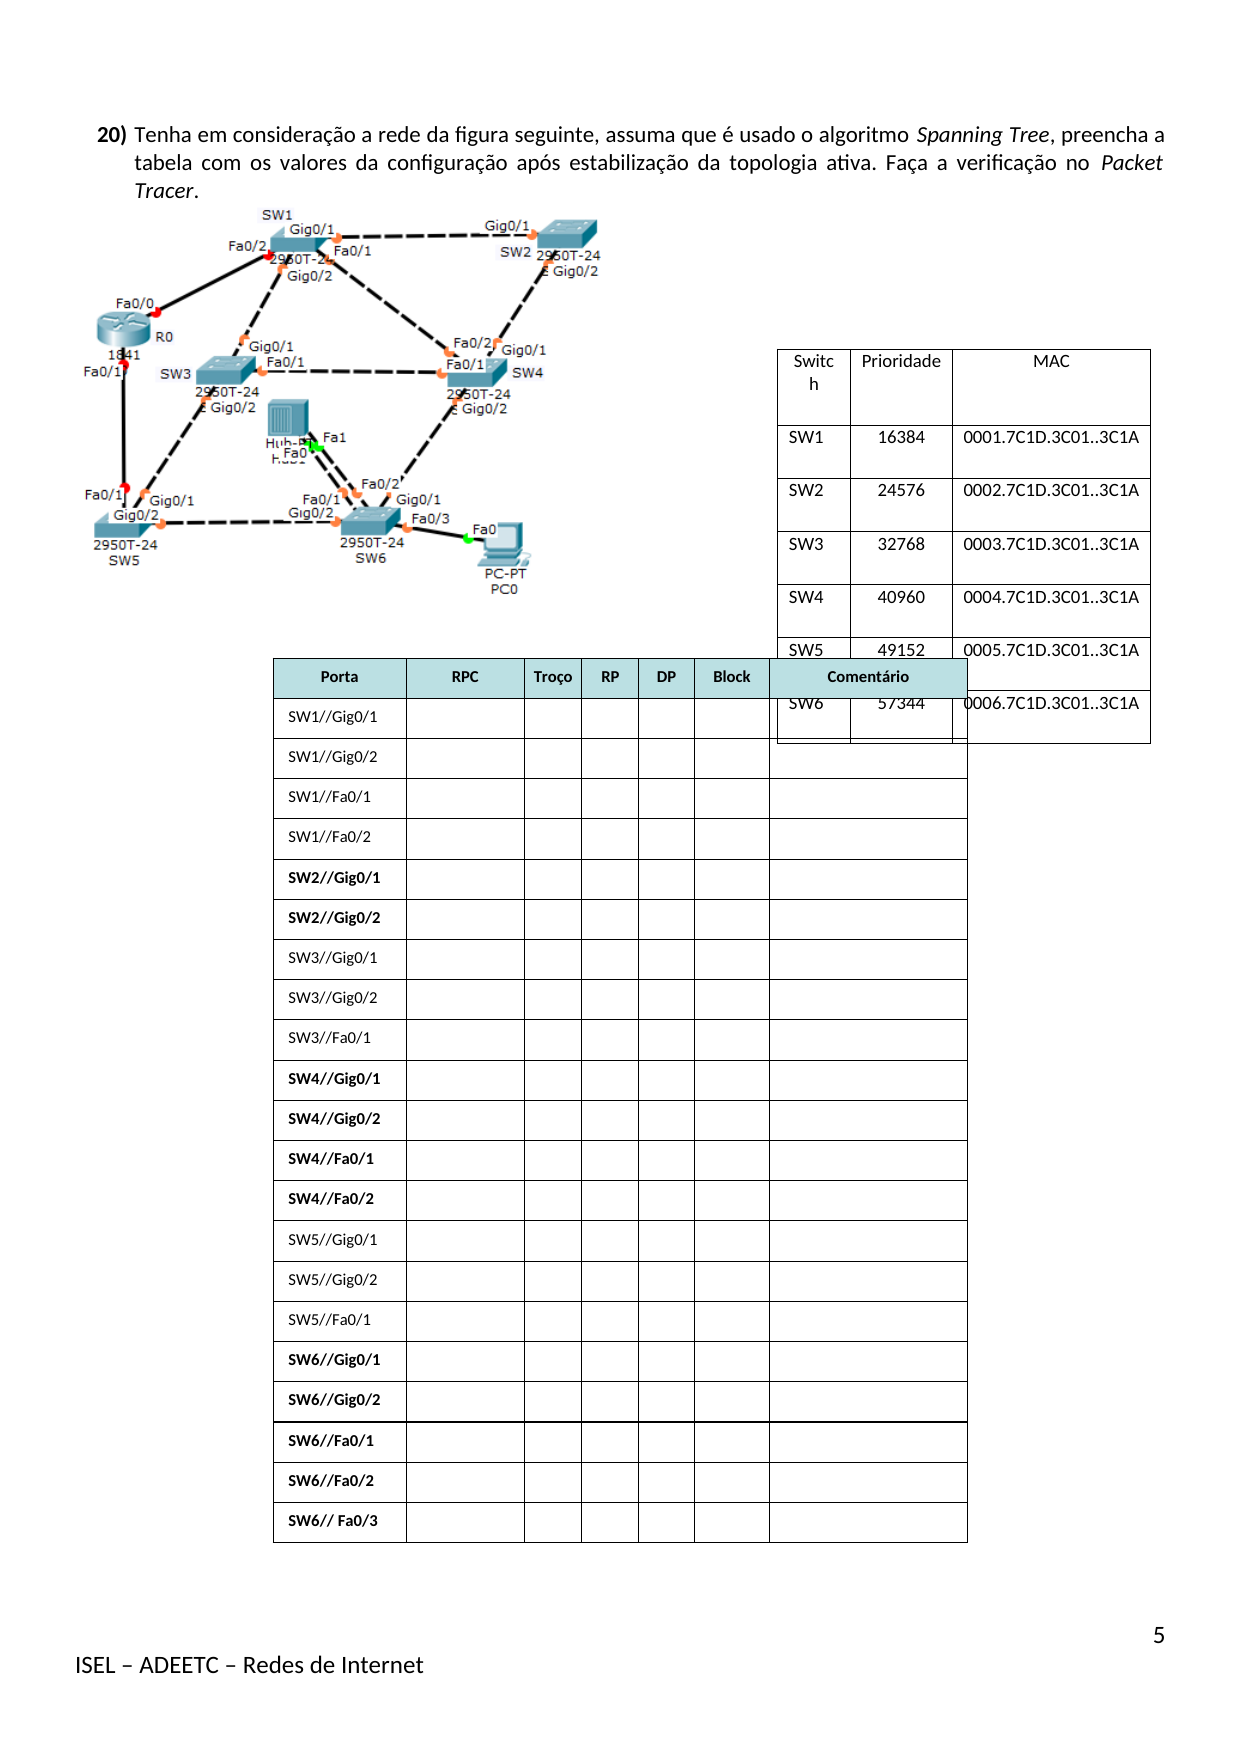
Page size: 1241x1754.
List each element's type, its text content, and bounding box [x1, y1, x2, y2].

table_cell SW1//Fa0/2 [274, 819, 406, 858]
table_cell [695, 1423, 769, 1462]
table_cell [770, 900, 967, 939]
table_cell [582, 980, 638, 1019]
table_cell 0006.7C1D.3C01..3C1A [968, 691, 1150, 743]
table_cell 0004.7C1D.3C01..3C1A [953, 585, 1150, 637]
table_cell [525, 1423, 581, 1462]
table_cell [525, 779, 581, 818]
table_cell [770, 699, 967, 738]
table_cell 24576 [851, 479, 952, 531]
table_cell [639, 1463, 694, 1502]
table_cell X [582, 1221, 638, 1261]
table_cell 16 [407, 1262, 524, 1301]
table_cell X [639, 1423, 694, 1462]
table_cell - [525, 819, 581, 858]
table_cell - [407, 699, 524, 738]
table_cell SW4//Fa0/1 [274, 1141, 406, 1180]
table_cell 0002.7C1D.3C01..3C1A [953, 479, 1150, 531]
table_cell [639, 1382, 694, 1421]
table_cell SW5//Gig0/2 [274, 1262, 406, 1301]
table_cell [639, 940, 694, 979]
table_cell - [695, 1302, 769, 1341]
table_cell [770, 779, 967, 818]
table_cell 23 [407, 1141, 524, 1180]
table_cell SW6//Gig0/1 [274, 1342, 406, 1381]
table_cell [582, 1463, 638, 1502]
table_cell - [770, 1302, 967, 1341]
table_cell X [639, 739, 694, 778]
table_cell [770, 739, 967, 778]
table_cell - [582, 819, 638, 858]
table_cell [695, 940, 769, 979]
table_cell [525, 980, 581, 1019]
table_cell [770, 1181, 967, 1220]
table_cell - [407, 1503, 524, 1542]
table_cell SW3//Fa0/1 [274, 1020, 406, 1059]
table_cell [582, 1423, 638, 1462]
table_cell [639, 1061, 694, 1100]
table_cell SW6//Fa0/1 [274, 1423, 406, 1462]
table_cell [695, 900, 769, 939]
table_header Switch [778, 350, 850, 424]
table_cell SW4 [778, 585, 850, 637]
table_cell [639, 1342, 694, 1381]
table_header Porta [274, 659, 406, 698]
table_cell [525, 1382, 581, 1421]
table_cell [525, 1262, 581, 1301]
table_header Troço [525, 659, 581, 698]
table_cell [525, 940, 581, 979]
table_cell [525, 1342, 581, 1381]
table_cell X [639, 1020, 694, 1059]
table_cell [770, 819, 967, 858]
table_cell 4 [407, 860, 524, 899]
table_cell 19 [407, 1181, 524, 1220]
table_cell [582, 1181, 638, 1220]
table_cell X [695, 1382, 769, 1421]
table_cell X [582, 1061, 638, 1100]
table_cell [770, 1382, 967, 1421]
table_cell [525, 699, 581, 738]
table_cell [639, 1141, 694, 1180]
table_cell SW6//Fa0/2 [274, 1463, 406, 1502]
table_cell - [695, 1503, 769, 1542]
table_cell 49152 [851, 638, 952, 658]
table_cell [695, 739, 769, 778]
table_cell [770, 1503, 967, 1542]
table_header RP [582, 659, 638, 698]
table_cell [525, 1181, 581, 1220]
table_cell X [582, 860, 638, 899]
table_cell 12 [407, 1342, 524, 1381]
table_cell [770, 1141, 967, 1180]
table_cell - [639, 819, 694, 858]
table_cell - [582, 1503, 638, 1542]
table_cell X [695, 1463, 769, 1502]
table_cell - [525, 1302, 581, 1341]
table_cell [582, 1141, 638, 1180]
table_cell [525, 739, 581, 778]
table_cell SW1//Gig0/2 [274, 739, 406, 778]
table_cell - [639, 1503, 694, 1542]
table_cell 4 [407, 940, 524, 979]
table_cell [582, 1101, 638, 1140]
table_cell SW5 [778, 638, 850, 658]
table_cell [770, 1423, 967, 1462]
table_cell X [639, 980, 694, 1019]
table_cell SW4//Fa0/2 [274, 1181, 406, 1220]
table_cell - [407, 739, 524, 778]
table_cell [582, 900, 638, 939]
table_cell 31 [407, 1423, 524, 1462]
table_cell 16 [407, 1101, 524, 1140]
table_cell [525, 1141, 581, 1180]
table_cell X [639, 900, 694, 939]
table_cell [639, 1221, 694, 1261]
table_cell X [639, 779, 694, 818]
table_cell 27 [407, 1020, 524, 1059]
table_cell SW6//Gig0/2 [274, 1382, 406, 1421]
table_cell [770, 1101, 967, 1140]
table_cell [695, 779, 769, 818]
table_cell X [582, 940, 638, 979]
table_cell [582, 699, 638, 738]
table_cell SW5//Gig0/1 [274, 1221, 406, 1261]
table_cell SW3 [778, 532, 850, 584]
table_cell [770, 940, 967, 979]
table_cell 23 [407, 900, 524, 939]
table_cell [695, 1061, 769, 1100]
table_cell 16384 [851, 426, 952, 478]
table_cell [770, 1342, 967, 1381]
table_cell [695, 860, 769, 899]
table_cell [695, 699, 769, 738]
table_cell [525, 1463, 581, 1502]
table_cell 0005.7C1D.3C01..3C1A [953, 638, 1150, 690]
table_cell [770, 860, 967, 899]
table_cell 12 [407, 1382, 524, 1421]
table_cell [770, 1262, 967, 1301]
table_cell [695, 1262, 769, 1301]
table_cell X [639, 1101, 694, 1140]
table_cell - [582, 1302, 638, 1341]
table_cell - [407, 1302, 524, 1341]
table_cell [770, 1221, 967, 1261]
table_cell X [582, 1342, 638, 1381]
table_header Prioridade [851, 350, 952, 424]
table_cell - [525, 1503, 581, 1542]
table_cell - [695, 819, 769, 858]
table_cell 31 [407, 1463, 524, 1502]
table_cell X [695, 1141, 769, 1180]
table_header DP [639, 659, 694, 698]
table_cell - [407, 819, 524, 858]
table_cell 0001.7C1D.3C01..3C1A [953, 426, 1150, 478]
table_cell 20 [407, 980, 524, 1019]
table_cell [770, 980, 967, 1019]
table_cell SW6// Fa0/3 [274, 1503, 406, 1542]
list Tenha em consideração a rede da figura seguinte, assuma que é usado o algoritmo Spanning Tree, preencha a tabela com os valores da configuração após estabilização da topologia ativa. Faça a verificação no Packet Tracer. [97, 120, 1165, 204]
table_cell SW3//Gig0/2 [274, 980, 406, 1019]
table_header Block [695, 659, 769, 698]
table_cell SW1//Fa0/1 [274, 779, 406, 818]
table_cell SW2//Gig0/1 [274, 860, 406, 899]
table_cell [770, 1463, 967, 1502]
table_header MAC [953, 350, 1150, 424]
table_cell SW4//Gig0/1 [274, 1061, 406, 1100]
table_cell X [639, 1262, 694, 1301]
table_cell [770, 1061, 967, 1100]
table_cell [582, 1020, 638, 1059]
picture [80, 203, 608, 600]
table_cell SW5//Fa0/1 [274, 1302, 406, 1341]
table_cell [582, 1382, 638, 1421]
table_cell SW1 [778, 426, 850, 478]
table_cell [695, 1020, 769, 1059]
table_cell [695, 1101, 769, 1140]
table_cell [525, 860, 581, 899]
table_cell [582, 779, 638, 818]
table_cell SW4//Gig0/2 [274, 1101, 406, 1140]
table_cell [770, 1020, 967, 1059]
table_cell [695, 1342, 769, 1381]
table_cell 8 [407, 1221, 524, 1261]
table_cell - [407, 779, 524, 818]
table_cell [695, 1221, 769, 1261]
table_cell - [639, 1302, 694, 1341]
table_cell [525, 1221, 581, 1261]
table_cell SW2 [778, 479, 850, 531]
table_cell [525, 1061, 581, 1100]
table_cell [695, 980, 769, 1019]
table_cell 40960 [851, 585, 952, 637]
table_cell 32768 [851, 532, 952, 584]
table_header RPC [407, 659, 524, 698]
table_cell SW3//Gig0/1 [274, 940, 406, 979]
table_cell SW1//Gig0/1 [274, 699, 406, 738]
table_cell [639, 860, 694, 899]
table_header Comentário [770, 659, 967, 698]
table_cell [582, 1262, 638, 1301]
table_cell [582, 739, 638, 778]
table_cell 8 [407, 1061, 524, 1100]
table_cell [525, 900, 581, 939]
table_cell 0003.7C1D.3C01..3C1A [953, 532, 1150, 584]
table_cell X [695, 1181, 769, 1220]
table_cell X [639, 699, 694, 738]
table_cell SW2//Gig0/2 [274, 900, 406, 939]
table_cell [639, 1181, 694, 1220]
table_cell [525, 1020, 581, 1059]
table_cell [525, 1101, 581, 1140]
